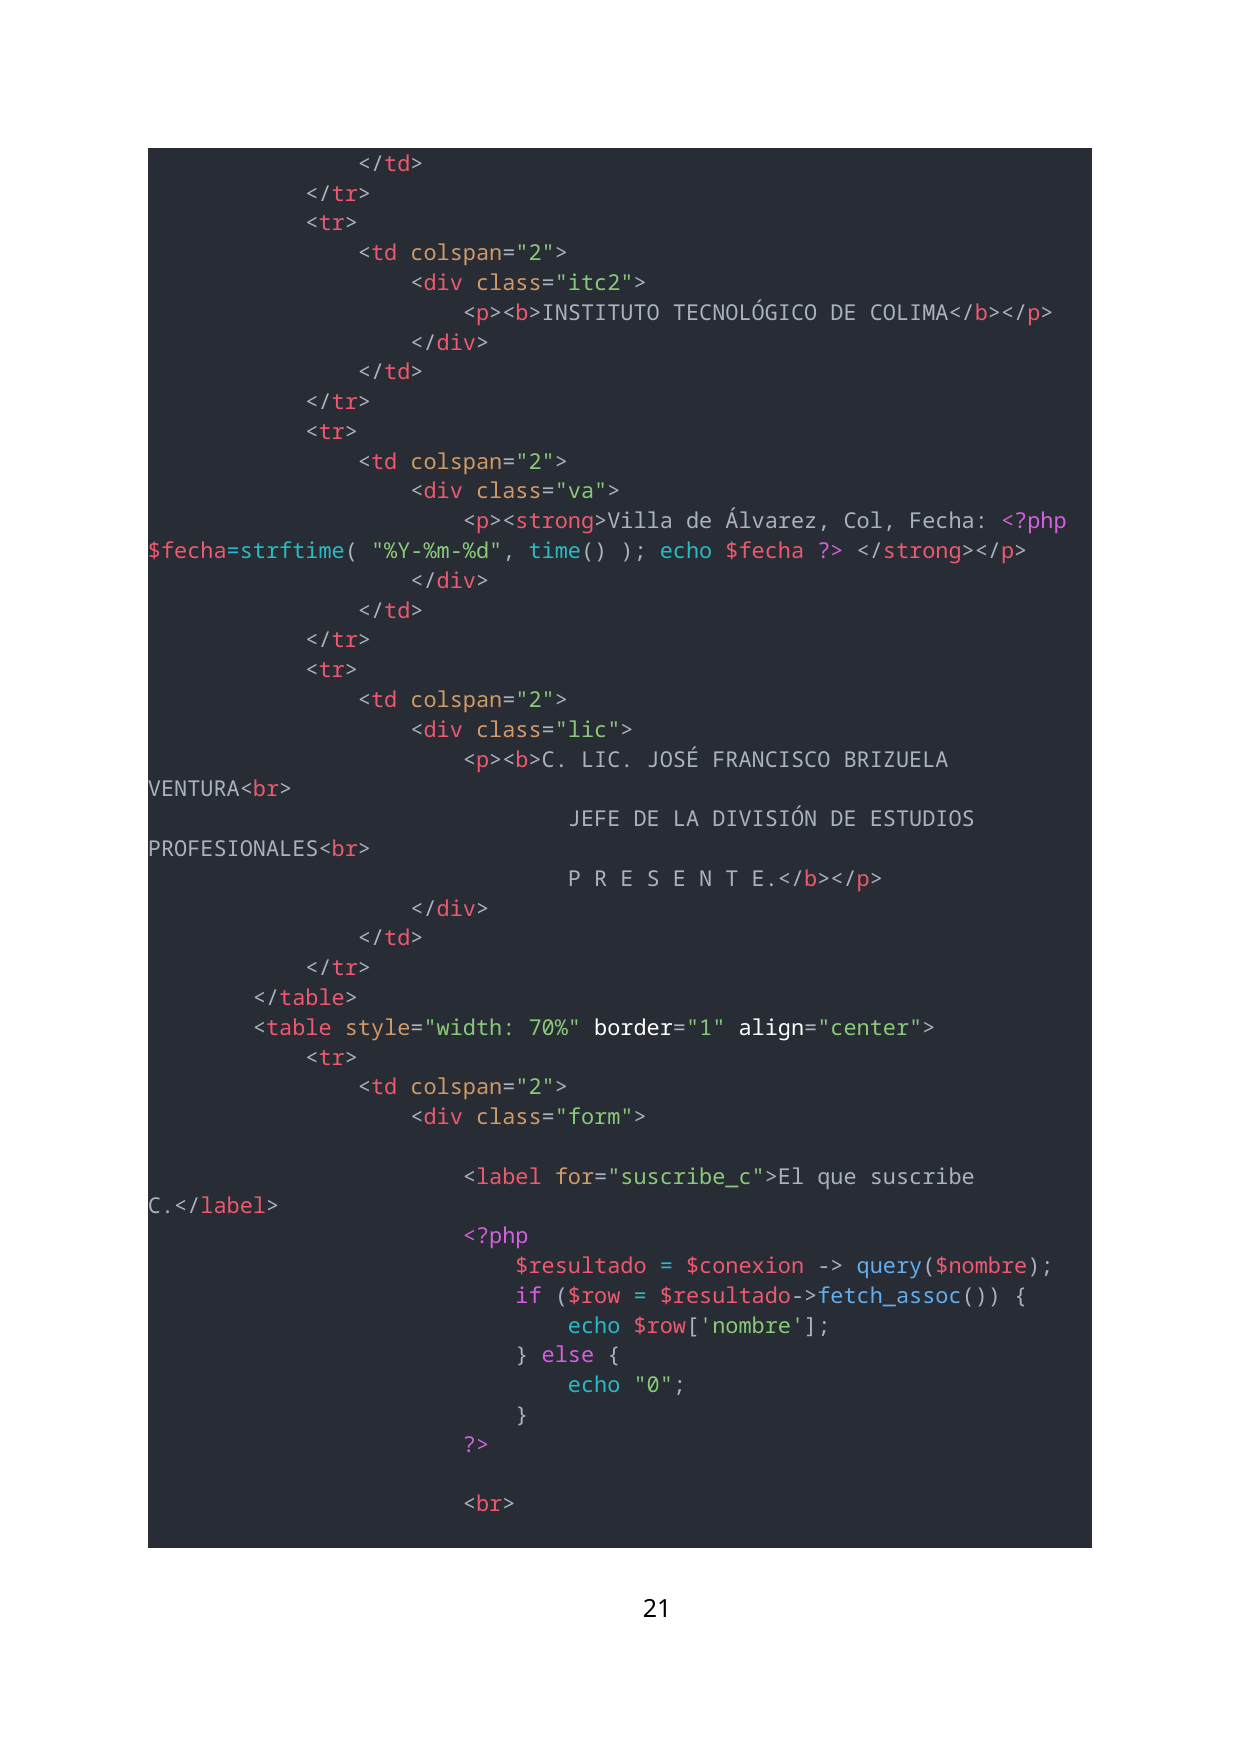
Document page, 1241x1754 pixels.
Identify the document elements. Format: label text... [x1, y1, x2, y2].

text <div class="form"> [148, 1101, 1092, 1131]
text <tr> [148, 207, 1092, 237]
text ?> [148, 1429, 1092, 1458]
text </div> [148, 892, 1092, 922]
text <p><b>INSTITUTO TECNOLÓGICO DE COLIMA</b></p> [148, 297, 1092, 326]
text <td colspan="2"> [148, 684, 1092, 714]
text if ($row = $resultado->fetch_assoc()) { [148, 1280, 1092, 1309]
text </div> [148, 565, 1092, 594]
text <p><strong>Villa de Álvarez, Col, Fecha: <?php $fecha=strftime( "%Y-%m-%d", time() ); echo $fecha ?> </strong></p> [148, 505, 1092, 565]
text <label for="suscribe_c">El que suscribe C.</label> [148, 1161, 1092, 1220]
text <div class="itc2"> [148, 267, 1092, 297]
text echo "0"; [148, 1369, 1092, 1399]
text </td> [148, 922, 1092, 952]
text </td> [148, 148, 1092, 177]
text } else { [148, 1339, 1092, 1369]
text <?php [148, 1220, 1092, 1250]
text <div class="lic"> [148, 714, 1092, 743]
text </tr> [148, 624, 1092, 654]
text <tr> [148, 416, 1092, 446]
text </td> [148, 356, 1092, 386]
text } [148, 1399, 1092, 1429]
text <table style="width: 70%" border="1" align="center"> [148, 1012, 1092, 1041]
text <td colspan="2"> [148, 446, 1092, 475]
text </tr> [148, 177, 1092, 207]
text </td> [148, 594, 1092, 624]
text <td colspan="2"> [148, 237, 1092, 267]
text <div class="va"> [148, 475, 1092, 505]
text <td colspan="2"> [148, 1071, 1092, 1101]
text $resultado = $conexion -> query($nombre); [148, 1250, 1092, 1280]
text <tr> [148, 1041, 1092, 1071]
text P R E S E N T E.</b></p> [148, 863, 1092, 892]
text </tr> [148, 386, 1092, 416]
text </tr> [148, 952, 1092, 982]
text <br> [148, 1488, 1092, 1518]
text </div> [148, 326, 1092, 356]
text JEFE DE LA DIVISIÓN DE ESTUDIOS PROFESIONALES<br> [148, 803, 1092, 863]
text echo $row['nombre']; [148, 1309, 1092, 1339]
text <p><b>C. LIC. JOSÉ FRANCISCO BRIZUELA VENTURA<br> [148, 743, 1092, 803]
text <tr> [148, 654, 1092, 684]
text </table> [148, 982, 1092, 1012]
